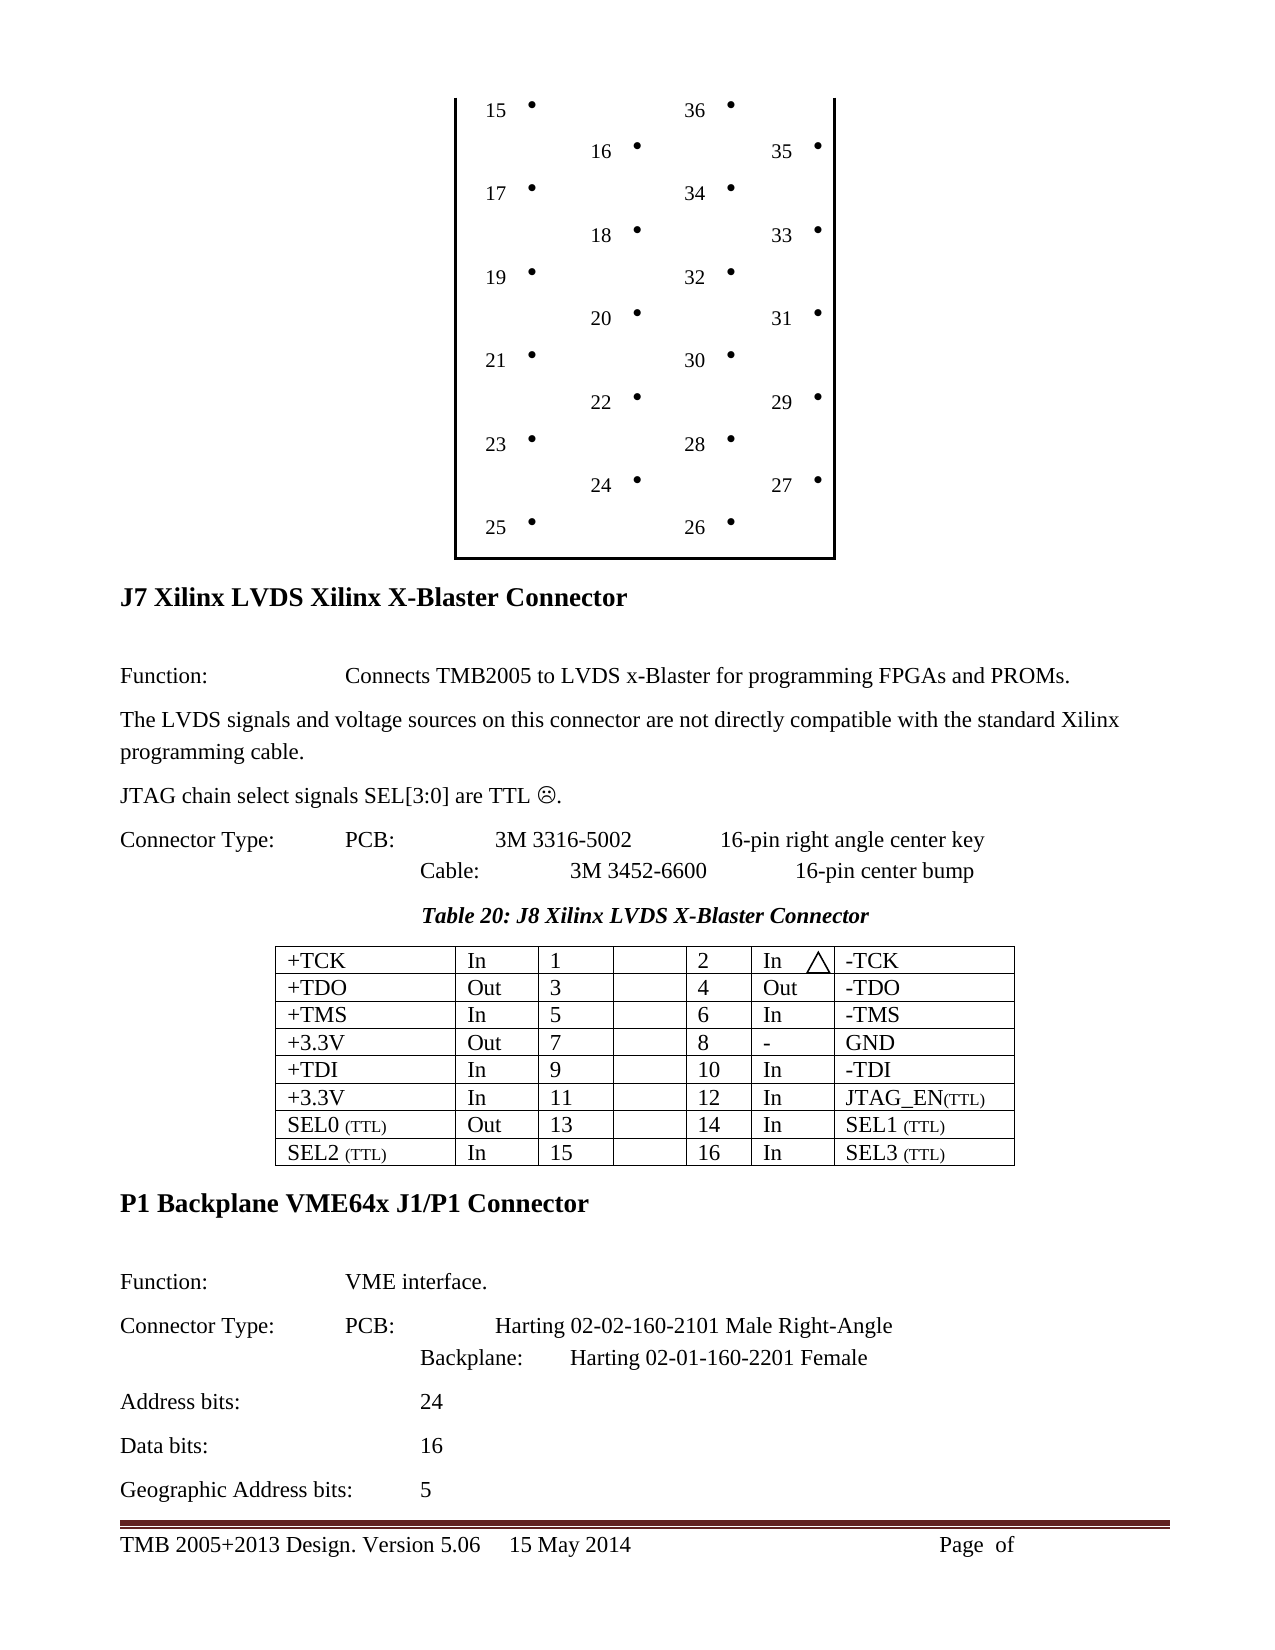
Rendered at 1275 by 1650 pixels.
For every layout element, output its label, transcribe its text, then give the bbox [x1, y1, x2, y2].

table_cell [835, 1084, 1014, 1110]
text Function: Connects TMB2005 to LVDS x-Blaster for programming FPGAs and PROMs. [120, 662, 1170, 689]
text Table 20: J8 Xilinx LVDS X-Blaster Connector [120, 902, 1170, 928]
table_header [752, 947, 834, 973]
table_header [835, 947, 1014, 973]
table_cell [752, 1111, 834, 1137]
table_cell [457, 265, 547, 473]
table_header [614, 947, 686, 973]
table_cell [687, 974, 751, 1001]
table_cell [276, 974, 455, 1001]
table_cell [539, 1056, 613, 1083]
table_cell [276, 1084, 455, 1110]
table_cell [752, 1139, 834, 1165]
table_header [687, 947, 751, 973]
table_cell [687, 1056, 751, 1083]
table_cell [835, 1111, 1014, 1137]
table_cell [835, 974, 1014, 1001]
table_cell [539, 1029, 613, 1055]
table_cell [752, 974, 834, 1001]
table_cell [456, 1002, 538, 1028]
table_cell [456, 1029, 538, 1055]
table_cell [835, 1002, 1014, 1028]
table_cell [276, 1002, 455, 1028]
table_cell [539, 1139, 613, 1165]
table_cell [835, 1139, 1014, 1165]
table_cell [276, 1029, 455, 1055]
text Connector Type: PCB: 3M 3316-5002 16-pin right angle center key Cable: 3M 3452-6600 16-pin center bump [120, 826, 1170, 884]
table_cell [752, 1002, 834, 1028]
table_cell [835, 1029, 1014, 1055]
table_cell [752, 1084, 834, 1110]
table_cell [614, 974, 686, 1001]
text Function: VME interface. [120, 1268, 1170, 1294]
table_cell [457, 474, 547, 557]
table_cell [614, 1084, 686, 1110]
text Geographic Address bits: 5 [120, 1476, 1170, 1502]
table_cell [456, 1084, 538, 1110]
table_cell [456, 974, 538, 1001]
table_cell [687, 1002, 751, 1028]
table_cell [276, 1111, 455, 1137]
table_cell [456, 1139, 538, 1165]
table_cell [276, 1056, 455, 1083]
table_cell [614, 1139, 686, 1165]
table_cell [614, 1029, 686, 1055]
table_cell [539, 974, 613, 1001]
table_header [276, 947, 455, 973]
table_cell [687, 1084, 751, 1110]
text The LVDS signals and voltage sources on this connector are not directly compatible with the standard Xilinx programming cable. [120, 706, 1170, 764]
text Connector Type: PCB: Harting 02-02-160-2101 Male Right-Angle Backplane: Harting 02-01-160-2201 Female [120, 1312, 1170, 1370]
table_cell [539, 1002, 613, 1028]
subtitle P1 Backplane VME64x J1/P1 Connector [120, 1187, 1170, 1218]
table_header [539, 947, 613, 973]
subtitle J7 Xilinx LVDS Xilinx X-Blaster Connector [120, 581, 1170, 612]
text JTAG chain select signals SEL[3:0] are TTL . [120, 782, 1170, 808]
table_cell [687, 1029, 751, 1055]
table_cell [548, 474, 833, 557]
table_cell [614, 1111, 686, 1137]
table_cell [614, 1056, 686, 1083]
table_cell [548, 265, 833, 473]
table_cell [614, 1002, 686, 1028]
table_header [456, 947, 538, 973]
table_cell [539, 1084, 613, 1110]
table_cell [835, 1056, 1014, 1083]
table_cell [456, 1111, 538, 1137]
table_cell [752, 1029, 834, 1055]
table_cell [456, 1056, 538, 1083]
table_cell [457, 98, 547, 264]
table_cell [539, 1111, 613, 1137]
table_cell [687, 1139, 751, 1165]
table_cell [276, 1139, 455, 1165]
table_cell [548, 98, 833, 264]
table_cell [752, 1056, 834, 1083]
text Data bits: 16 [120, 1432, 1170, 1458]
text Address bits: 24 [120, 1388, 1170, 1414]
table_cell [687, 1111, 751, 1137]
